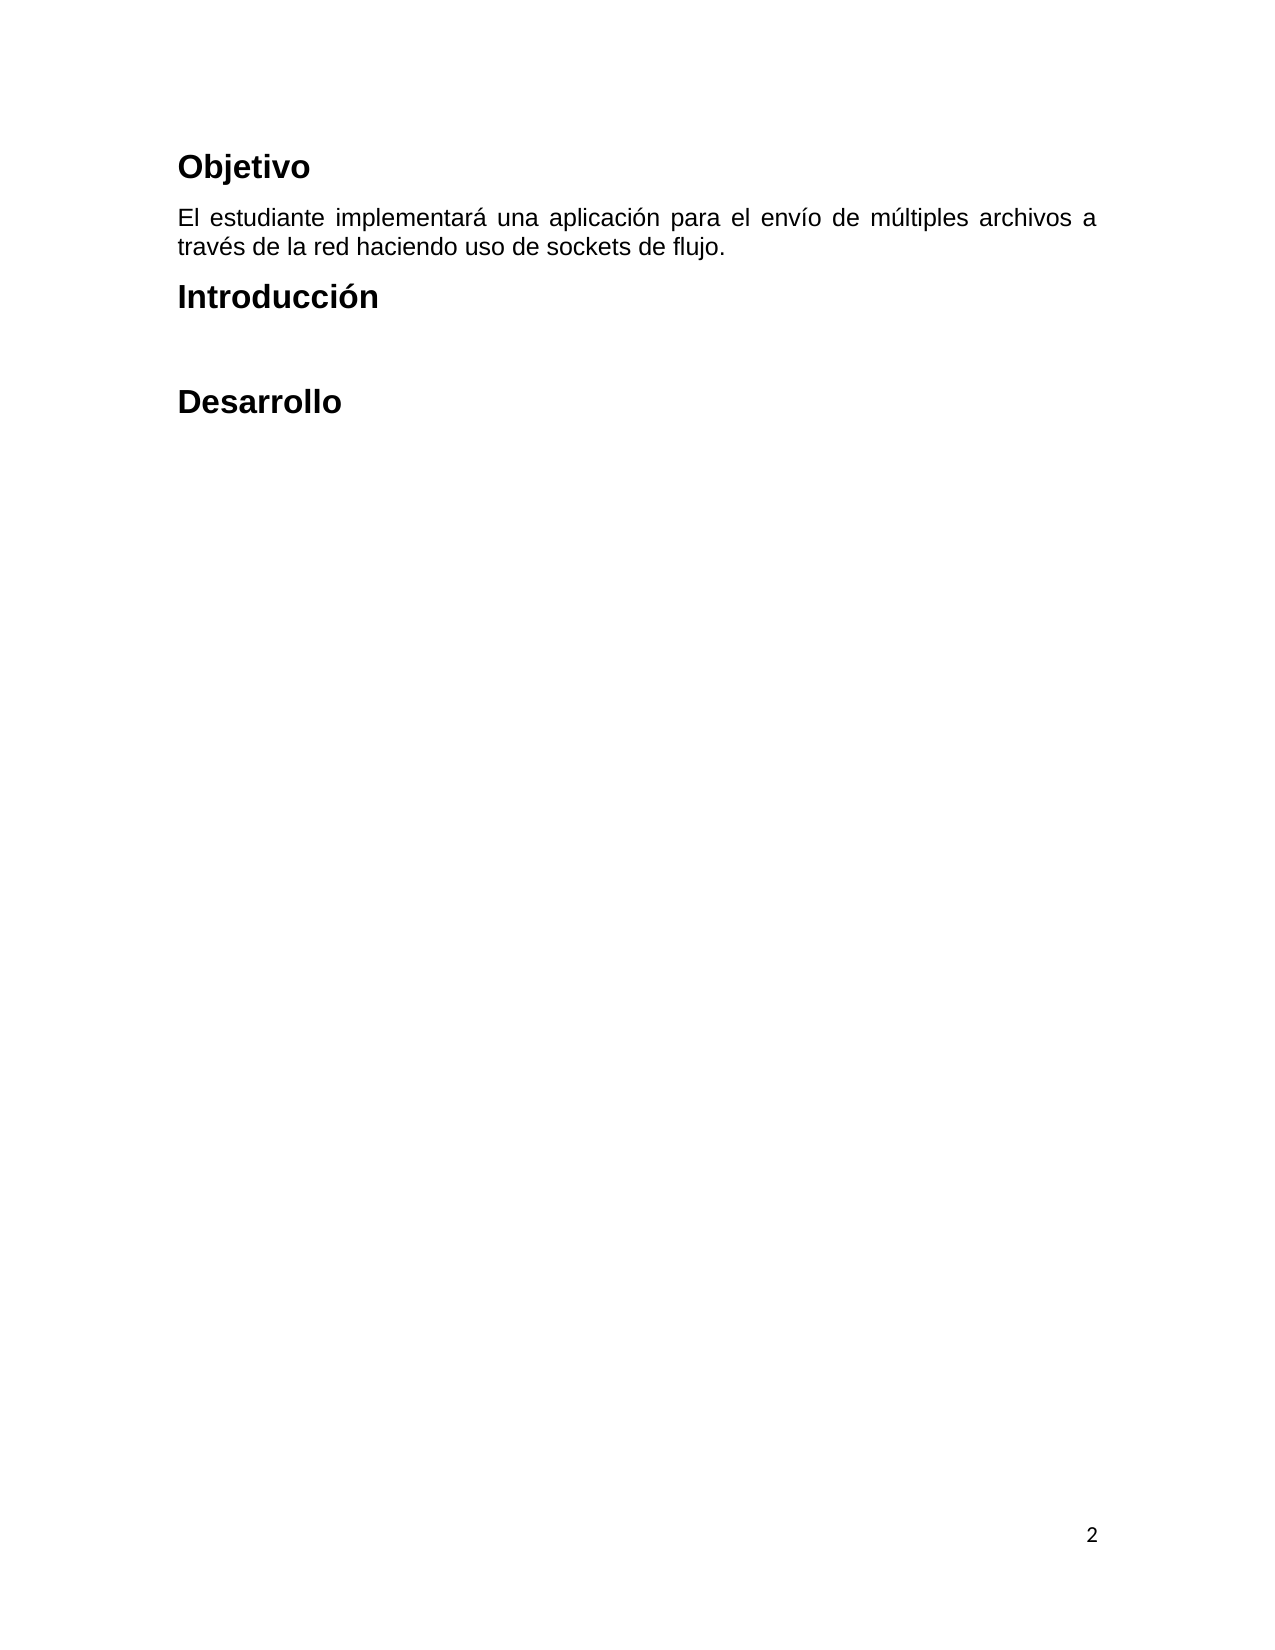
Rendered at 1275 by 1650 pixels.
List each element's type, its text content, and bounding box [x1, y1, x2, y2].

text Objetivo [177, 148, 1098, 186]
text Desarrollo [177, 382, 1098, 421]
text El estudiante implementará una aplicación para el envío de múltiples archivos a través de la red haciendo uso de sockets de flujo. [177, 203, 1098, 260]
text Introducción [177, 277, 1098, 315]
